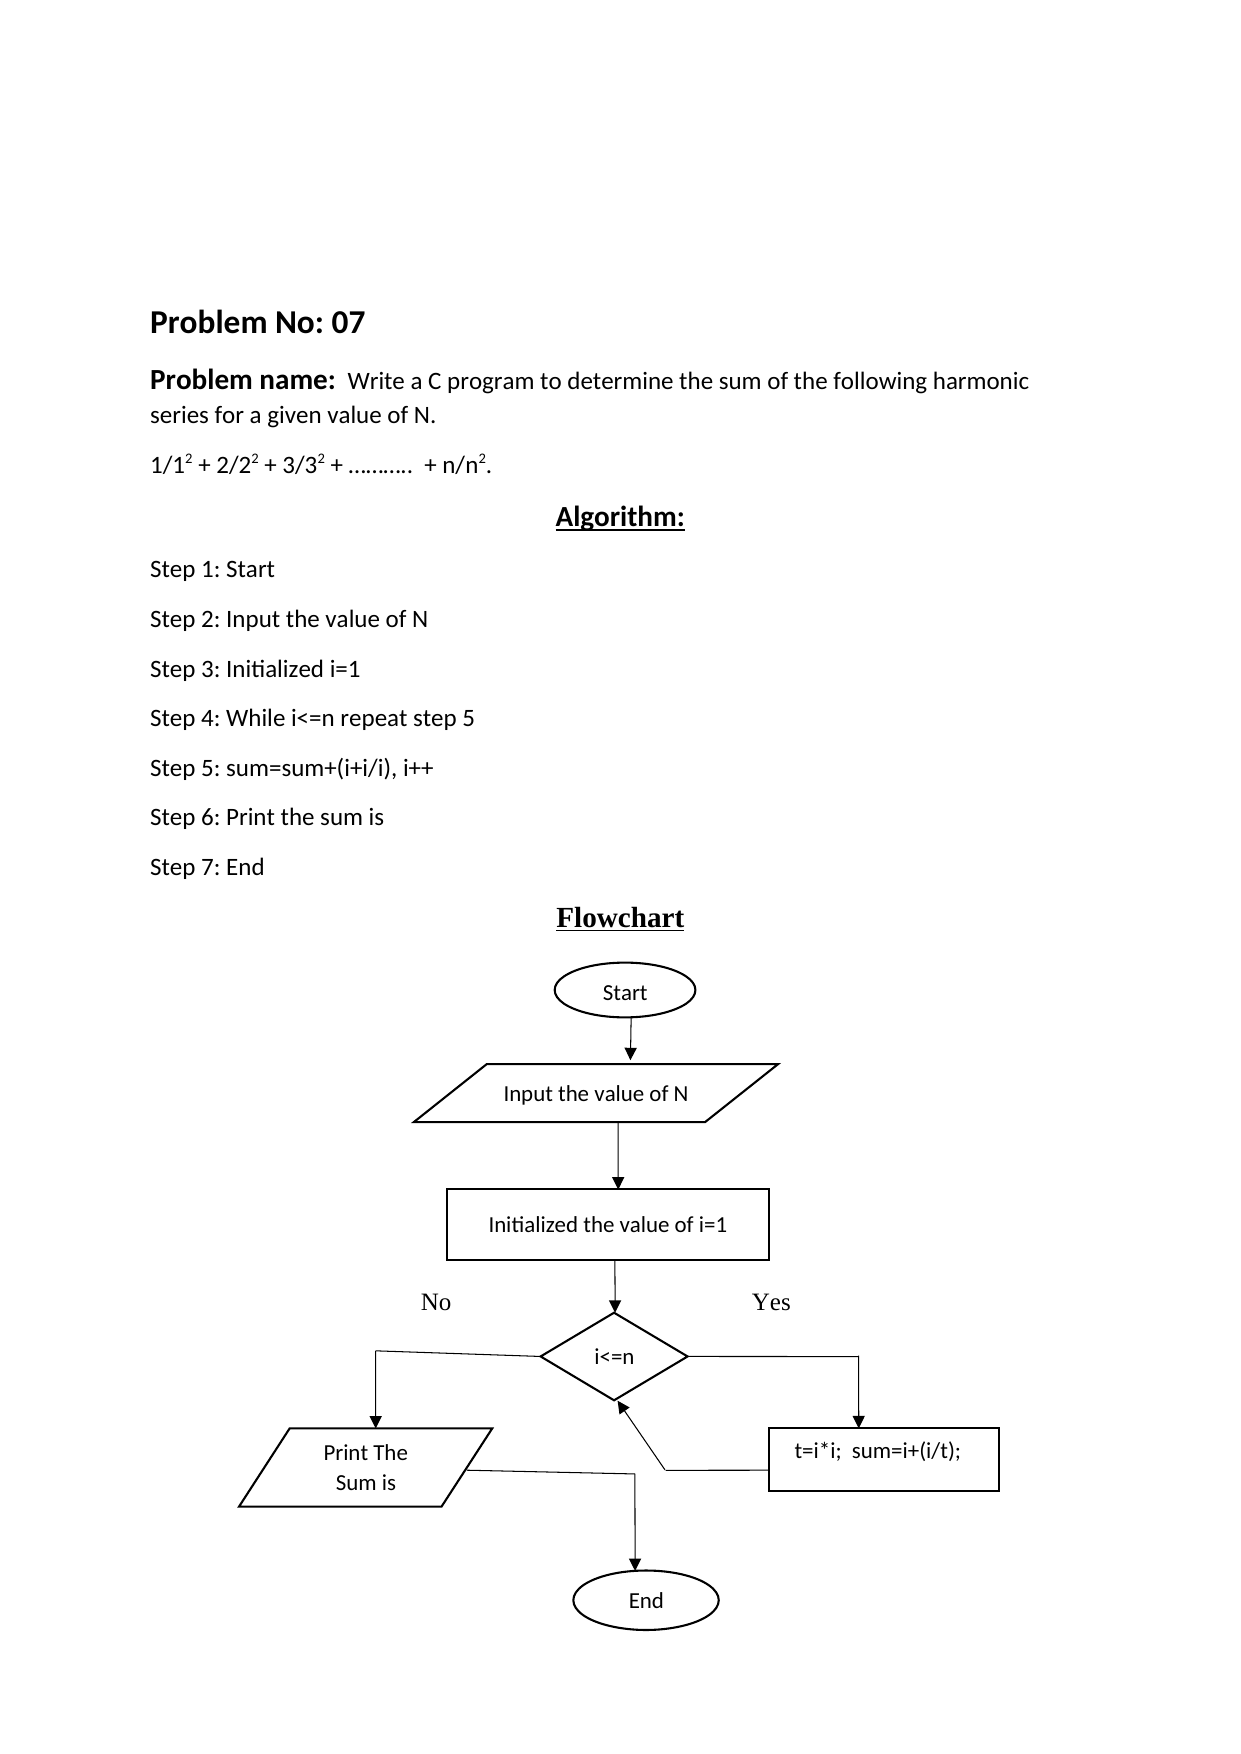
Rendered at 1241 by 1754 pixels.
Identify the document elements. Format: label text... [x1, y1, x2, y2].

text No Yes [616, 1287, 1090, 1316]
text Step 5: sum=sum+(i+i/i), i++ [150, 752, 1090, 782]
text Problem No: 07 [150, 301, 1090, 341]
text Step 1: Start [150, 553, 1090, 584]
text Algorithm: [150, 498, 1090, 534]
text Problem name: Write a C program to determine the sum of the following harmonic series for a given value of N. [150, 361, 1090, 430]
text Step 2: Input the value of N [150, 603, 1090, 634]
text Step 7: End [150, 851, 1090, 882]
text Step 4: While i<=n repeat step 5 [150, 702, 1090, 733]
text Step 3: Initialized i=1 [150, 653, 1090, 683]
text No Yes [150, 1287, 614, 1316]
text Step 6: Print the sum is [150, 801, 1090, 832]
text Flowchart [150, 901, 1090, 934]
text 1/12 + 2/22 + 3/32 + ……….. + n/n2. [150, 449, 1090, 479]
